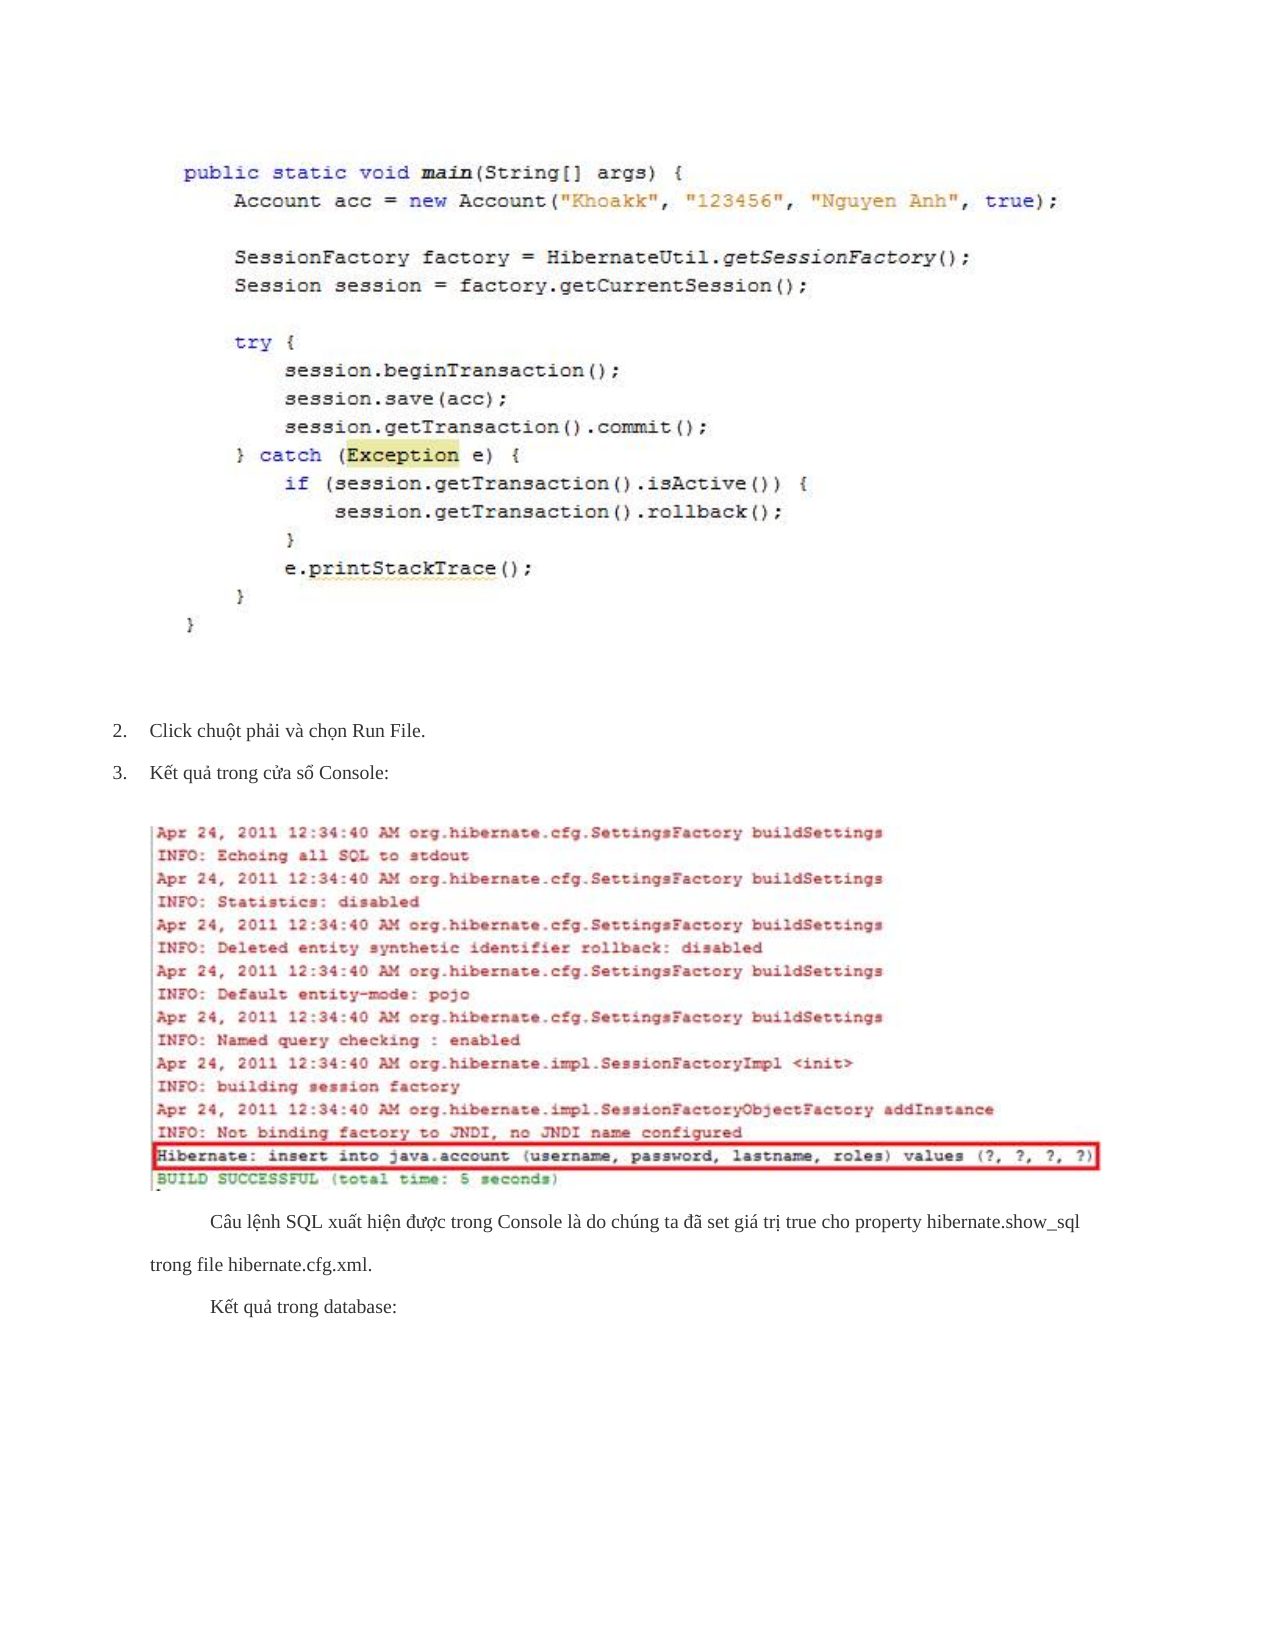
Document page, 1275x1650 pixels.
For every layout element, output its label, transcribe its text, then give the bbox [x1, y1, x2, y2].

text Câu lệnh SQL xuất hiện được trong Console là do chúng ta đã set giá trị true cho property hibernate.show_sql trong file hibernate.cfg.xml. [150, 1191, 1125, 1276]
text 2. Click chuột phải và chọn Run File. [112, 699, 1125, 742]
text 3. Kết quả trong cửa sổ Console: [112, 742, 1125, 784]
text Kết quả trong database: [150, 1276, 1125, 1318]
picture [150, 826, 1126, 1191]
picture [150, 150, 1121, 700]
